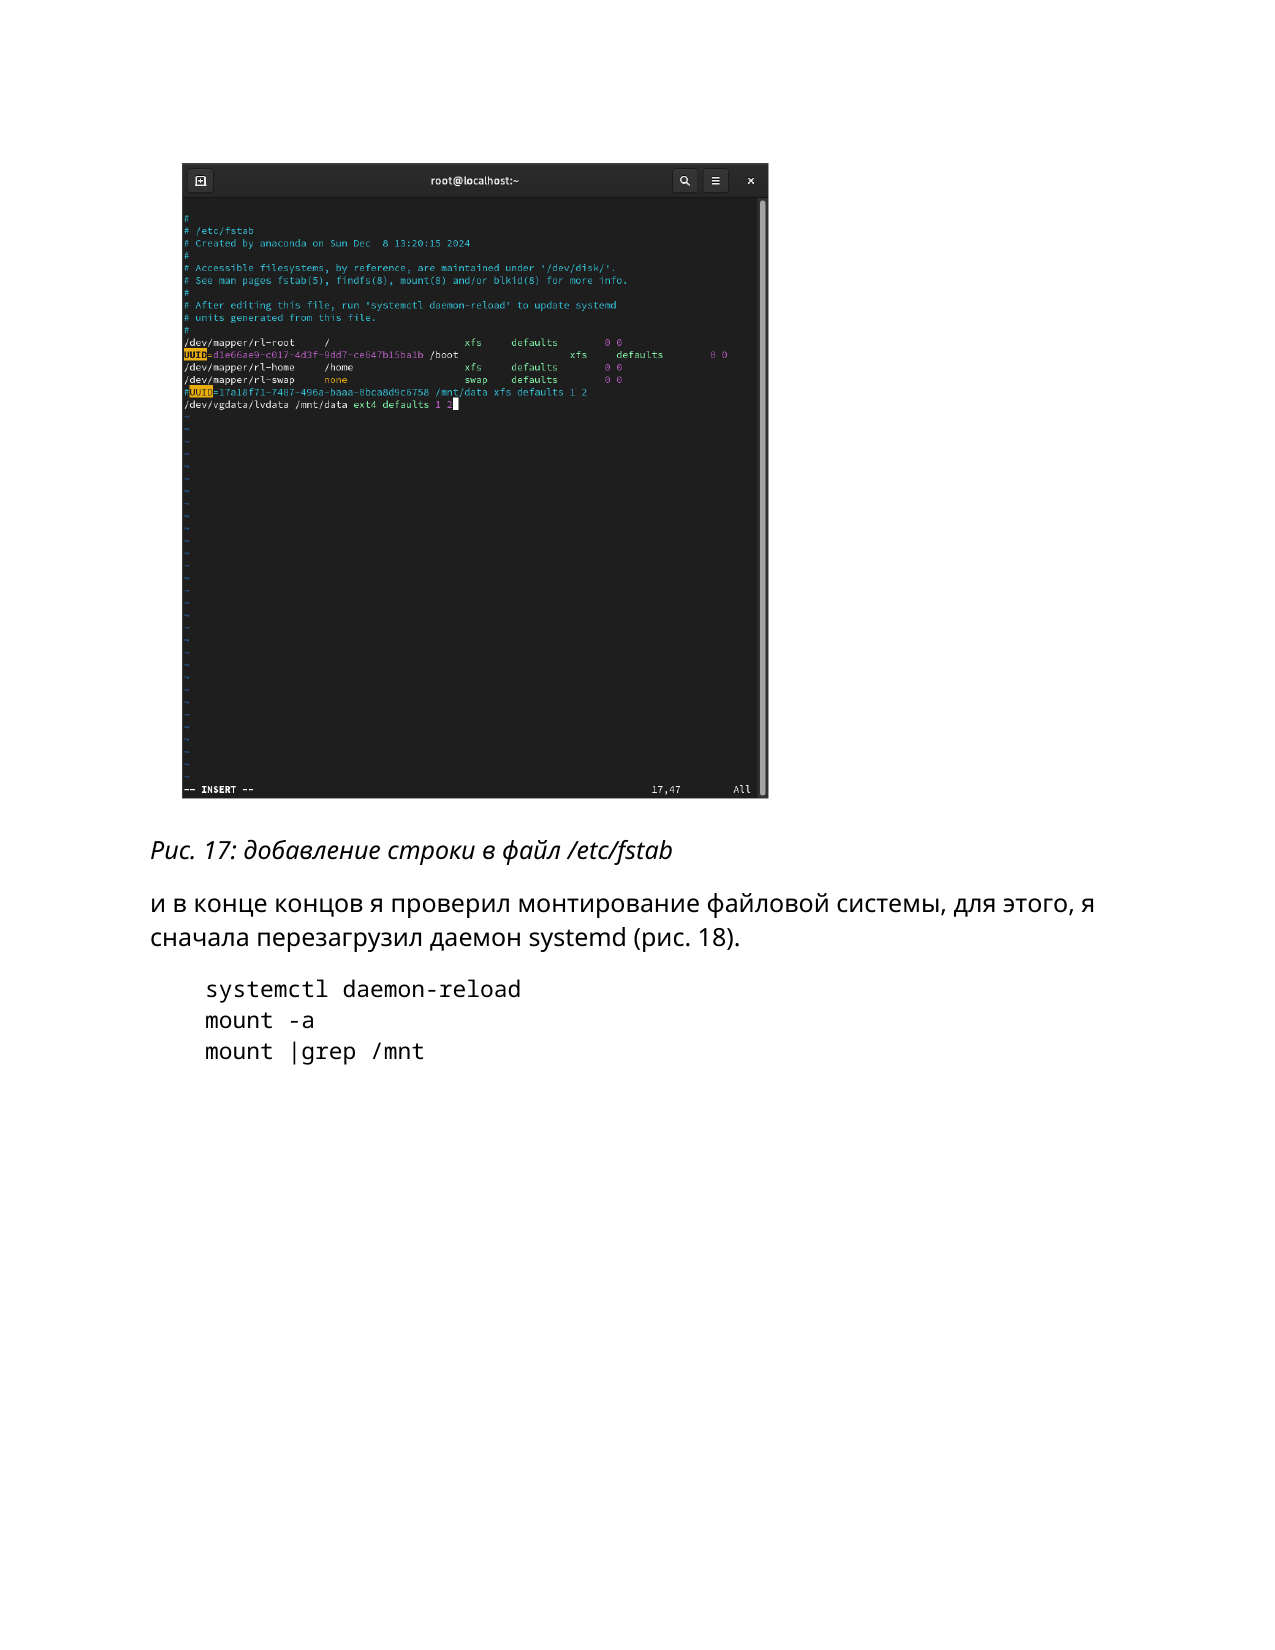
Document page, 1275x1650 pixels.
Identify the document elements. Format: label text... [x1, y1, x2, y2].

text и в конце концов я проверил монтирование файловой системы, для этого, я сначала перезагрузил даемон systemd (рис. 18). [150, 886, 1125, 954]
picture [168, 150, 782, 812]
text systemctl daemon-reload mount -a mount |grep /mnt [150, 973, 1125, 1100]
text Рис. 17: добавление строки в файл /etc/fstab [150, 833, 1125, 867]
